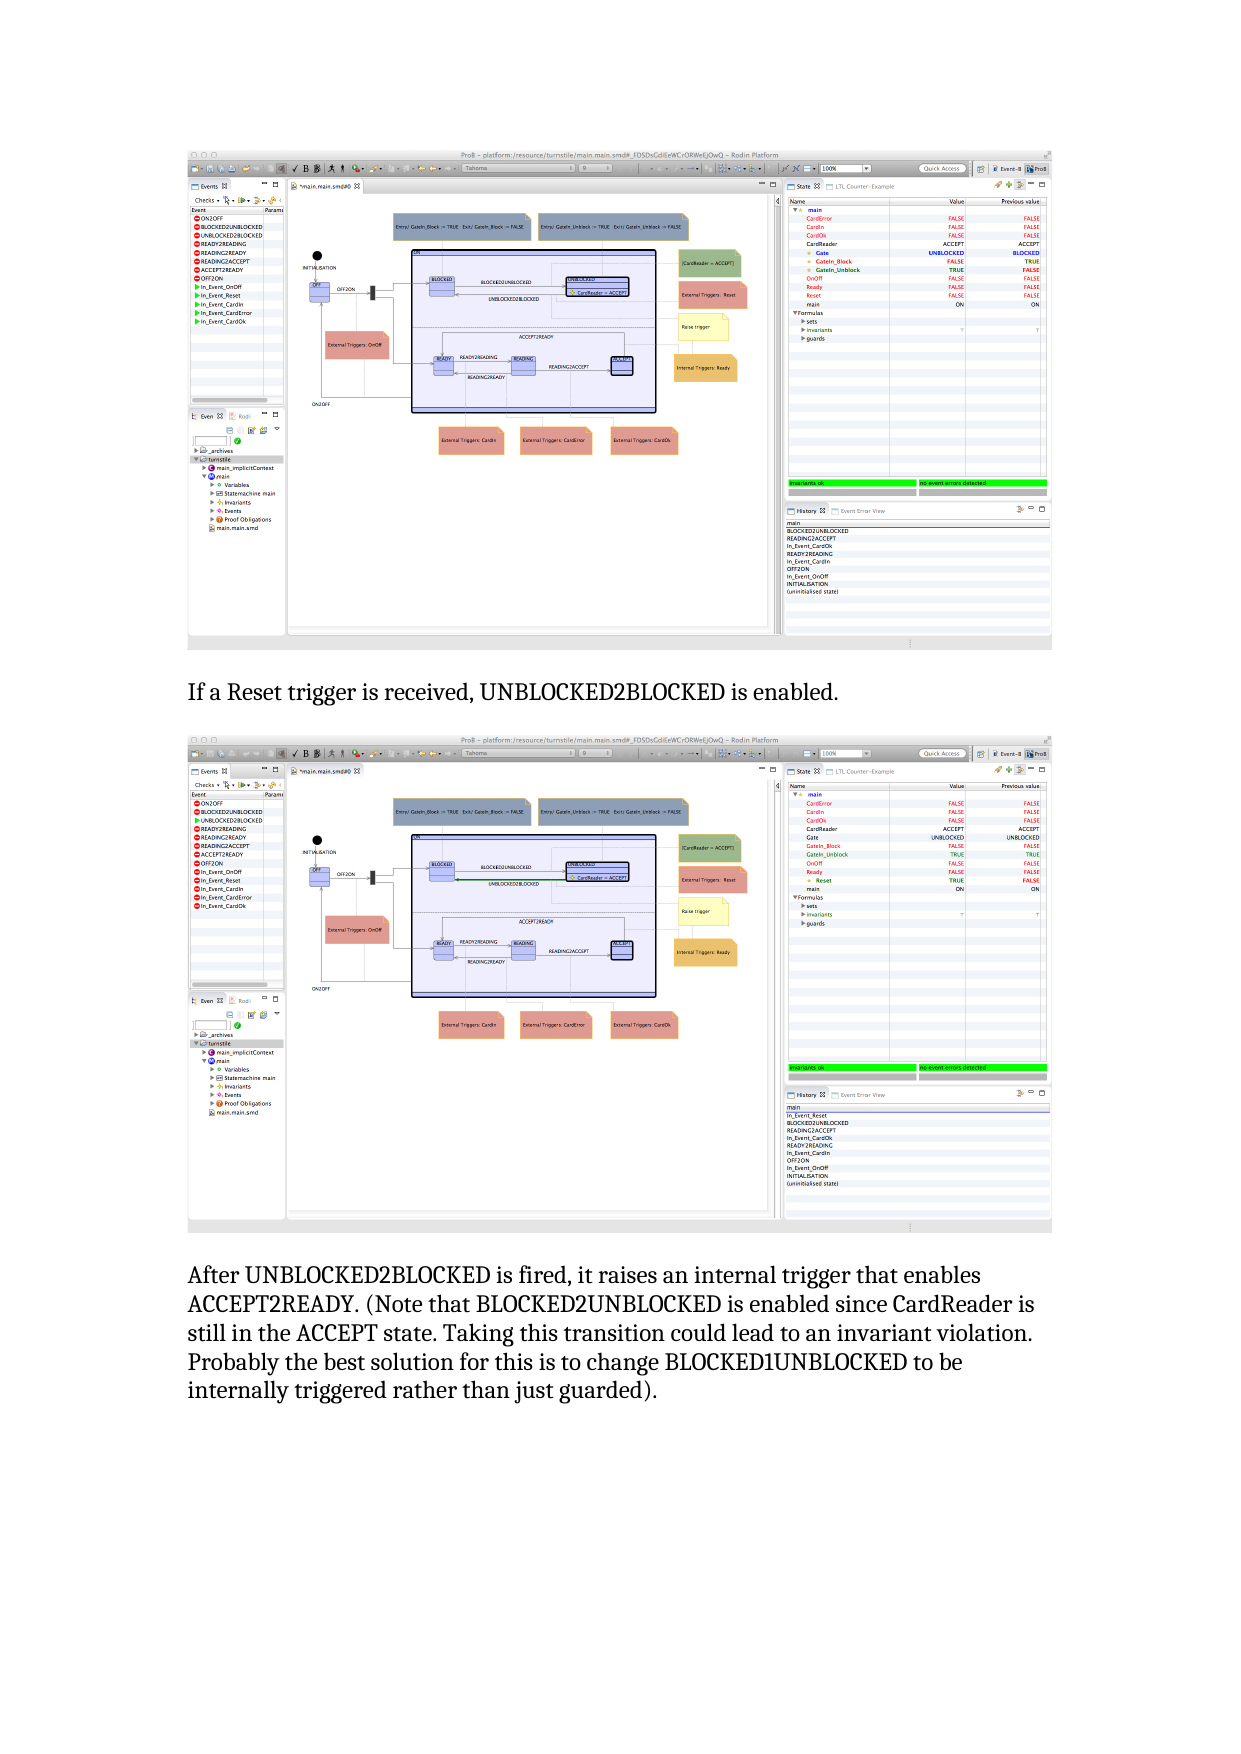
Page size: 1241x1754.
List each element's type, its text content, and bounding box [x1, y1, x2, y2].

text After UNBLOCKED2BLOCKED is fired, it raises an internal trigger that enables ACCEPT2READY. (Note that BLOCKED2UNBLOCKED is enabled since CardReader is still in the ACCEPT state. Taking this transition could lead to an invariant violation. Probably the best solution for this is to change BLOCKED1UNBLOCKED to be internally triggered rather than just guarded). [187, 1261, 1053, 1405]
picture [187, 150, 1053, 650]
text If a Reset trigger is received, UNBLOCKED2BLOCKED is enabled. [187, 678, 1053, 707]
picture [187, 735, 1053, 1233]
